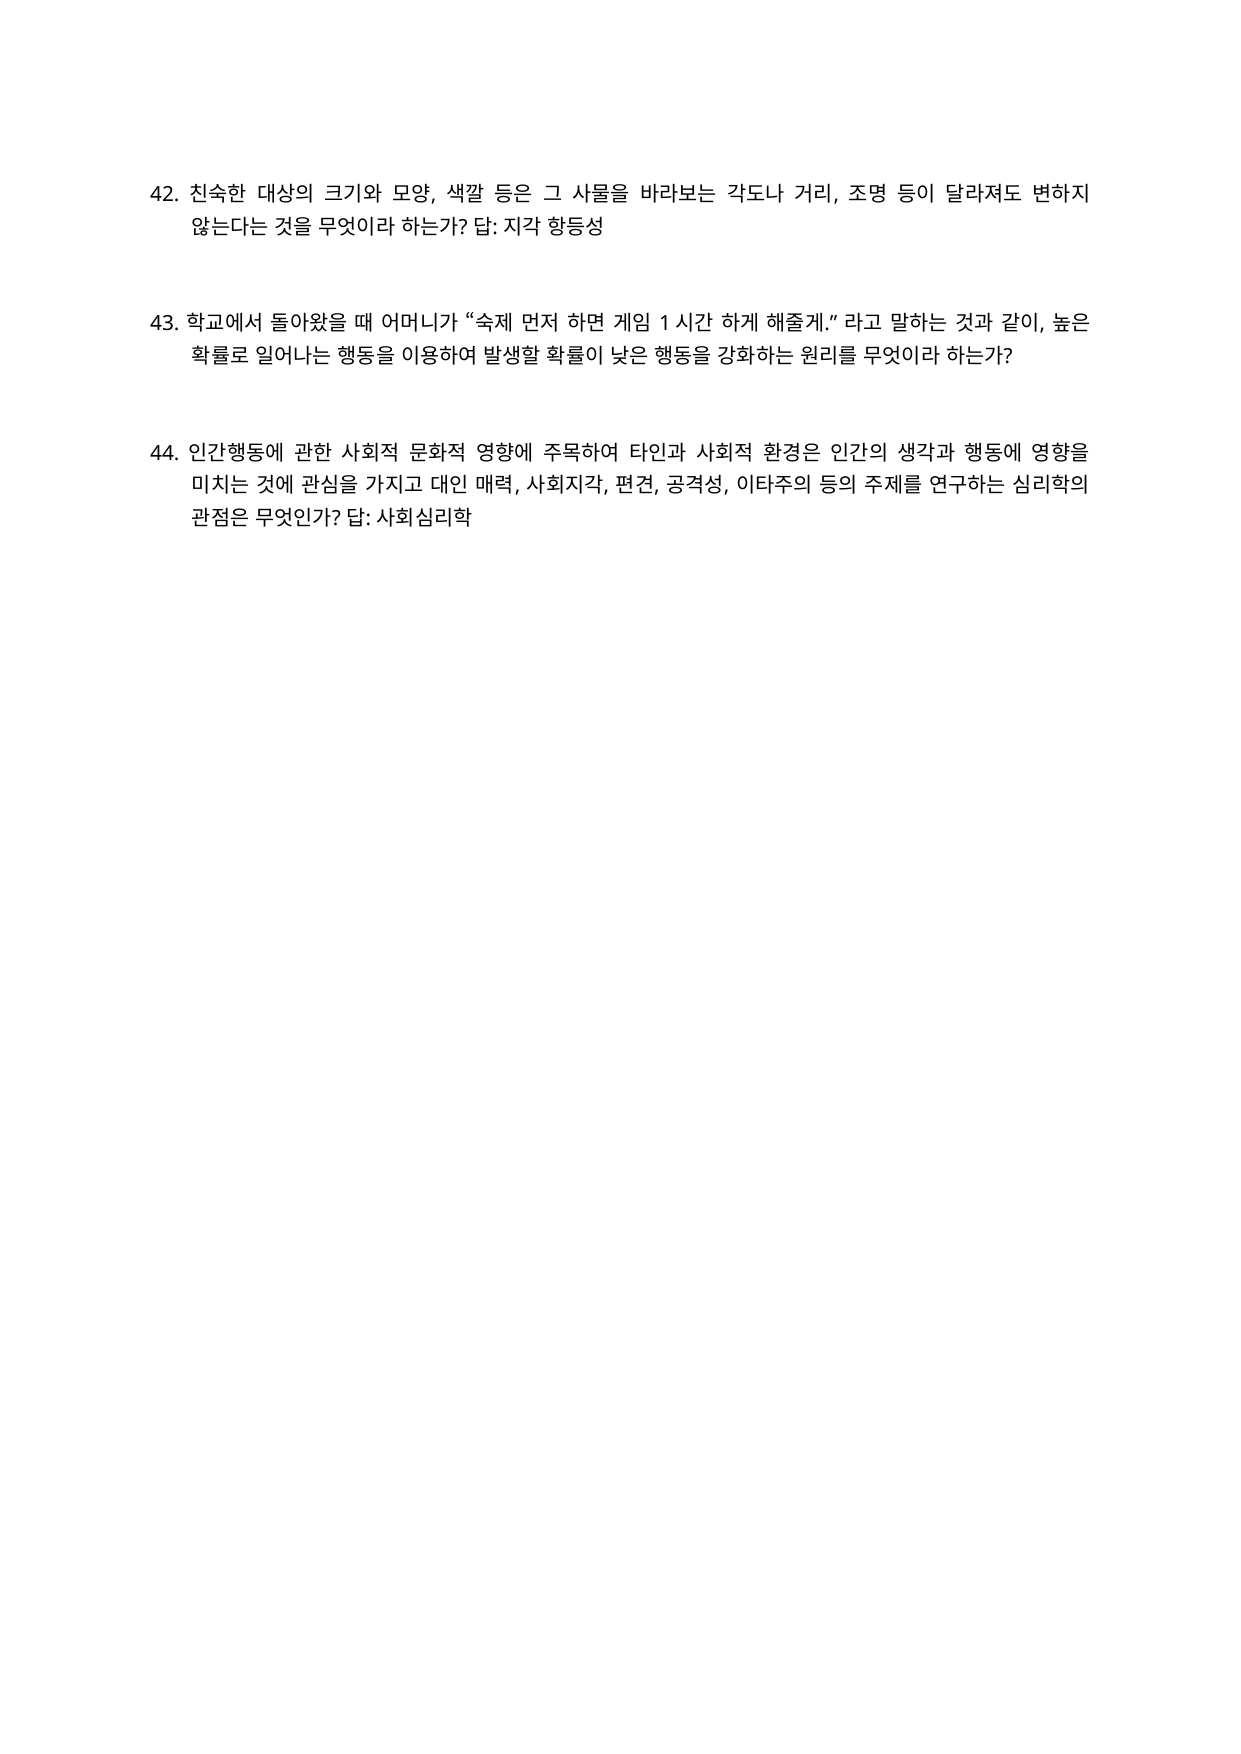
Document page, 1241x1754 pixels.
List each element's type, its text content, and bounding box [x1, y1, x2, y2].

text 43. 학교에서 돌아왔을 때 어머니가 “숙제 먼저 하면 게임 1시간 하게 해줄게.” 라고 말하는 것과 같이, 높은 확률로 일어나는 행동을 이용하여 발생할 확률이 낮은 행동을 강화하는 원리를 무엇이라 하는가? [150, 307, 1090, 369]
text 42. 친숙한 대상의 크기와 모양, 색깔 등은 그 사물을 바라보는 각도나 거리, 조명 등이 달라져도 변하지 않는다는 것을 무엇이라 하는가? 답: 지각 항등성 [150, 177, 1090, 240]
text 44. 인간행동에 관한 사회적 문화적 영향에 주목하여 타인과 사회적 환경은 인간의 생각과 행동에 영향을 미치는 것에 관심을 가지고 대인 매력, 사회지각, 편견, 공격성, 이타주의 등의 주제를 연구하는 심리학의 관점은 무엇인가? 답: 사회심리학 [150, 436, 1090, 532]
